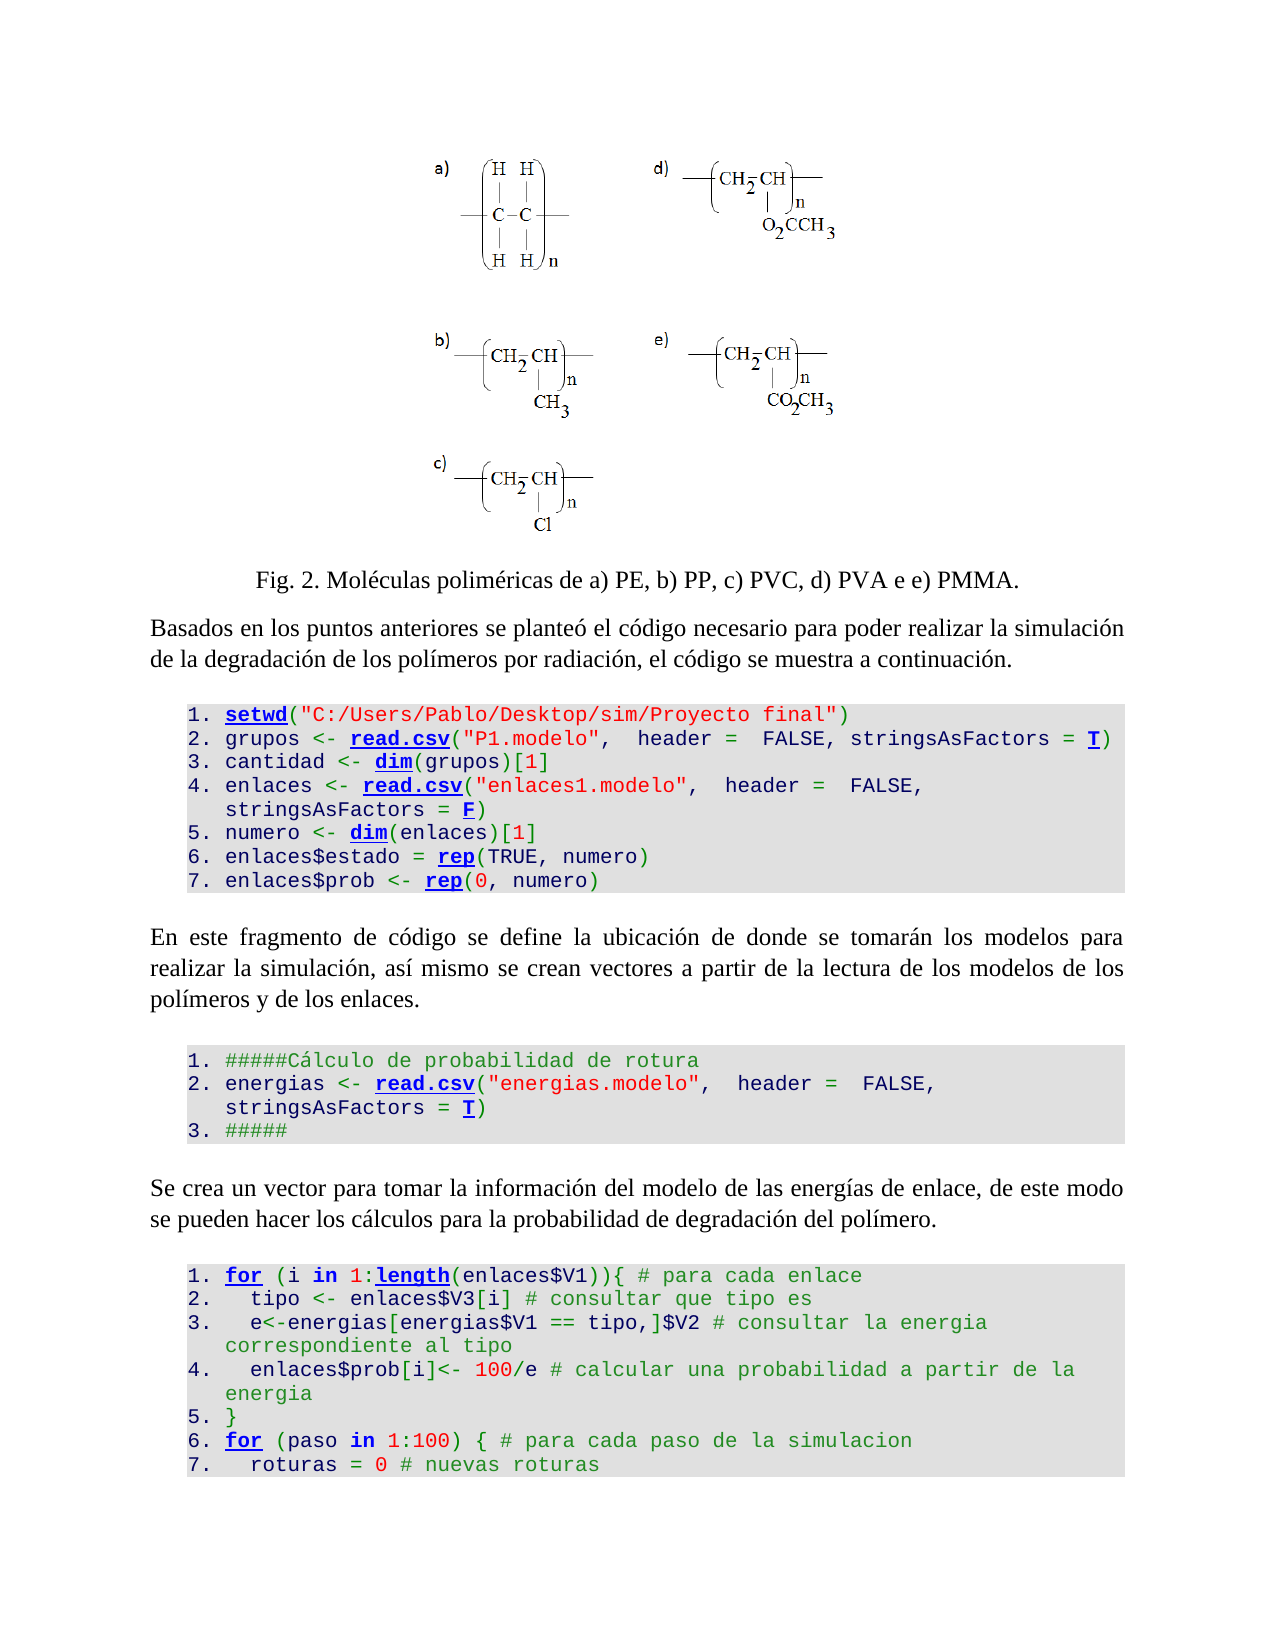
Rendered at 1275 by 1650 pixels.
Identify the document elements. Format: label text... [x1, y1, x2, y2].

list for (i in 1:length(enlaces$V1)){ # para cada enlace [187, 1264, 1125, 1288]
list e<-energias[energias$V1 == tipo,]$V2 # consultar la energia correspondiente al tipo [187, 1312, 1125, 1359]
list roturas = 0 # nuevas roturas [187, 1454, 1125, 1477]
list cantidad <- dim(grupos)[1] [187, 751, 1125, 775]
list enlaces$prob <- rep(0, numero) [187, 869, 1125, 893]
list grupos <- read.csv("P1.modelo", header = FALSE, stringsAsFactors = T) [187, 728, 1125, 751]
list enlaces$prob[i]<- 100/e # calcular una probabilidad a partir de la energia [187, 1359, 1125, 1406]
picture [421, 150, 854, 547]
text Fig. 2. Moléculas poliméricas de a) PE, b) PP, c) PVC, d) PVA e e) PMMA. [150, 565, 1125, 594]
list tipo <- enlaces$V3[i] # consultar que tipo es [187, 1288, 1125, 1312]
text En este fragmento de código se define la ubicación de donde se tomarán los modelos para realizar la simulación, así mismo se crean vectores a partir de la lectura de los modelos de los polímeros y de los enlaces. [150, 922, 1125, 1013]
list enlaces$estado = rep(TRUE, numero) [187, 846, 1125, 869]
list #####Cálculo de probabilidad de rotura [187, 1045, 1125, 1073]
list } [187, 1406, 1125, 1430]
list enlaces <- read.csv("enlaces1.modelo", header = FALSE, stringsAsFactors = F) [187, 775, 1125, 822]
list numero <- dim(enlaces)[1] [187, 822, 1125, 846]
list for (paso in 1:100) { # para cada paso de la simulacion [187, 1430, 1125, 1454]
text Se crea un vector para tomar la información del modelo de las energías de enlace, de este modo se pueden hacer los cálculos para la probabilidad de degradación del polímero. [150, 1173, 1125, 1233]
list setwd("C:/Users/Pablo/Desktop/sim/Proyecto final") [187, 704, 1125, 728]
list energias <- read.csv("energias.modelo", header = FALSE, stringsAsFactors = T) [187, 1073, 1125, 1121]
text Basados en los puntos anteriores se planteó el código necesario para poder realizar la simulación de la degradación de los polímeros por radiación, el código se muestra a continuación. [150, 613, 1125, 673]
list ##### [187, 1121, 1125, 1144]
